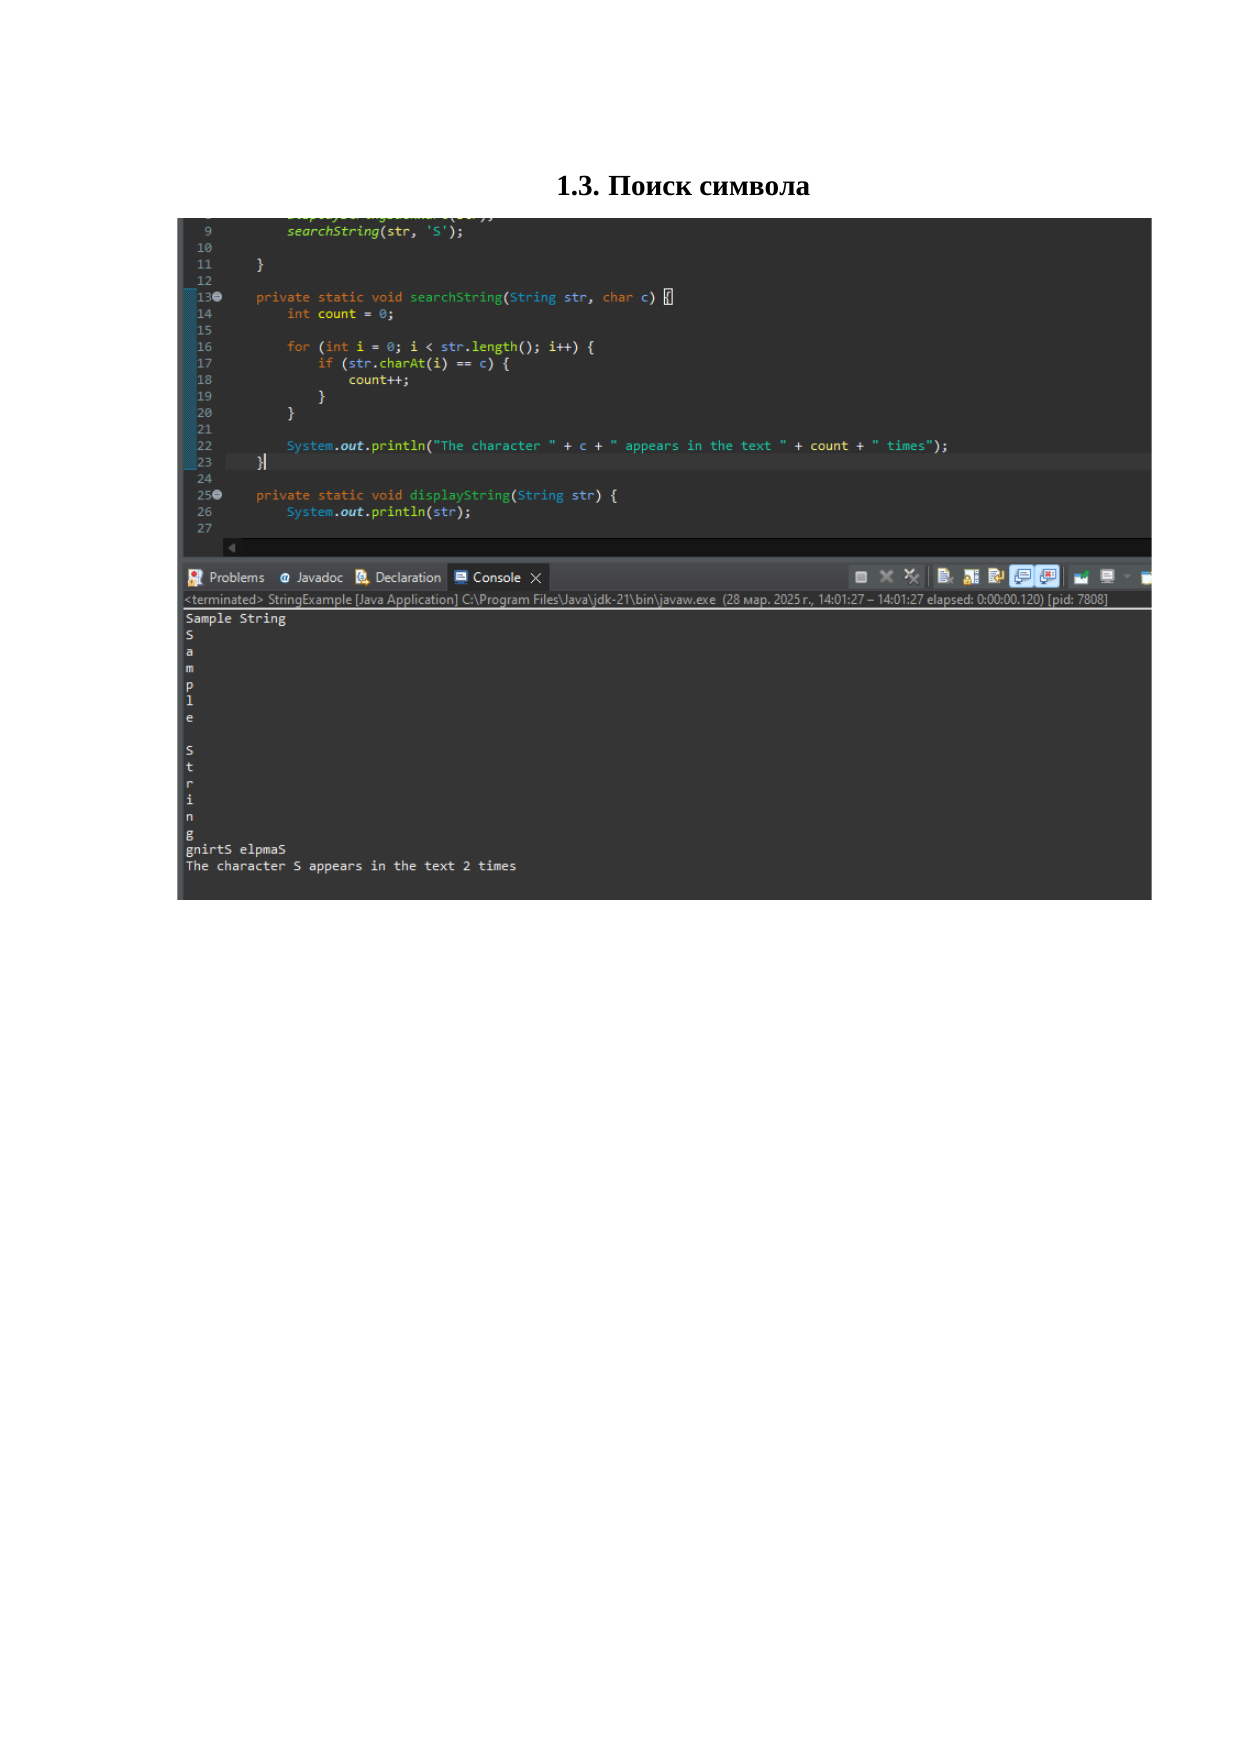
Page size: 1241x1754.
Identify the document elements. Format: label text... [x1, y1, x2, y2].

subtitle Поиск символа [214, 168, 1152, 202]
picture [177, 218, 1152, 900]
